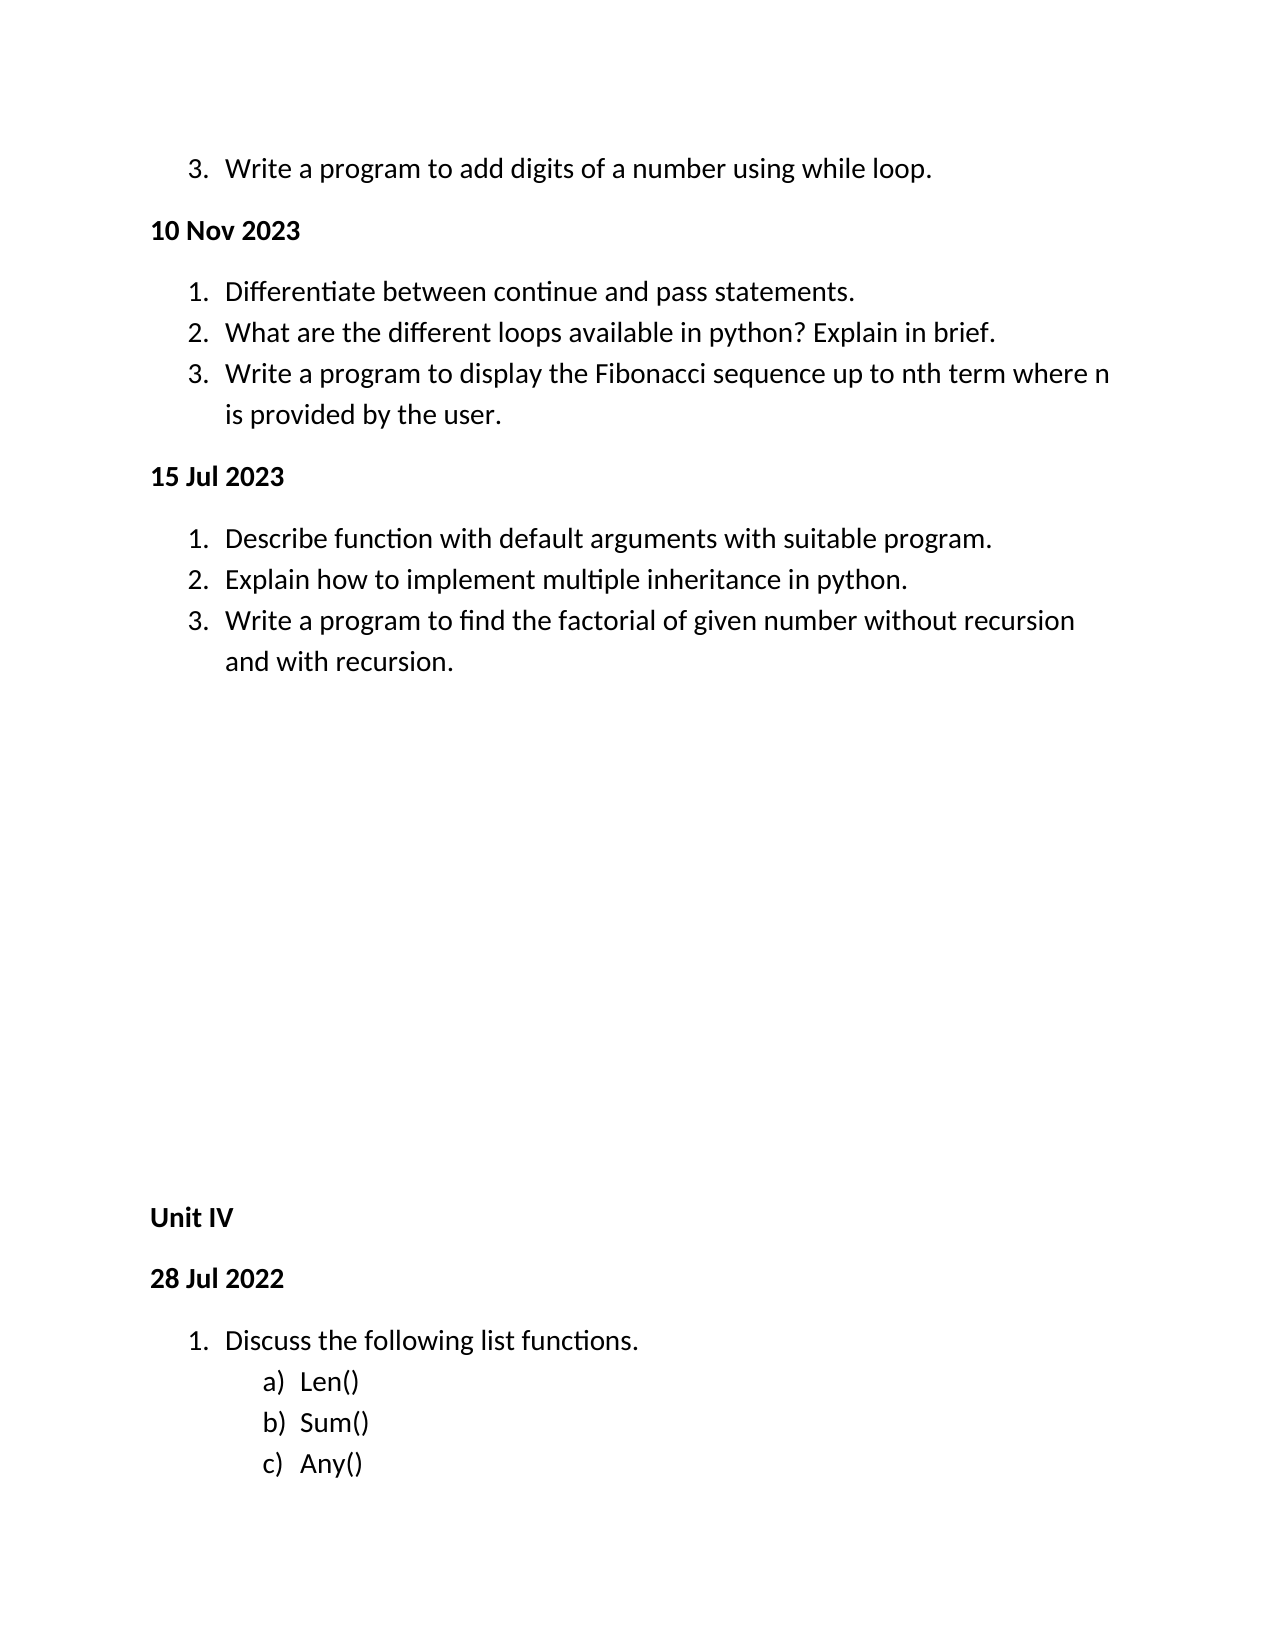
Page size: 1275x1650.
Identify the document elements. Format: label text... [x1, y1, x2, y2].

list Describe function with default arguments with suitable program. [187, 520, 1125, 556]
list Differentiate between continue and pass statements. [187, 273, 1125, 309]
list Write a program to display the Fibonacci sequence up to nth term where n is provided by the user. [187, 355, 1125, 432]
text 10 Nov 2023 [150, 212, 1125, 247]
list Len() [262, 1363, 1125, 1399]
text 15 Jul 2023 [150, 458, 1125, 494]
list Write a program to add digits of a number using while loop. [187, 150, 1125, 186]
list Any() [262, 1445, 1125, 1481]
list Discuss the following list functions. [187, 1322, 1125, 1358]
list Write a program to find the factorial of given number without recursion and with recursion. [187, 602, 1125, 678]
list What are the different loops available in python? Explain in brief. [187, 314, 1125, 350]
list Sum() [262, 1404, 1125, 1440]
list Explain how to implement multiple inheritance in python. [187, 561, 1125, 596]
text 28 Jul 2022 [150, 1260, 1125, 1296]
text Unit IV [150, 1199, 1125, 1234]
